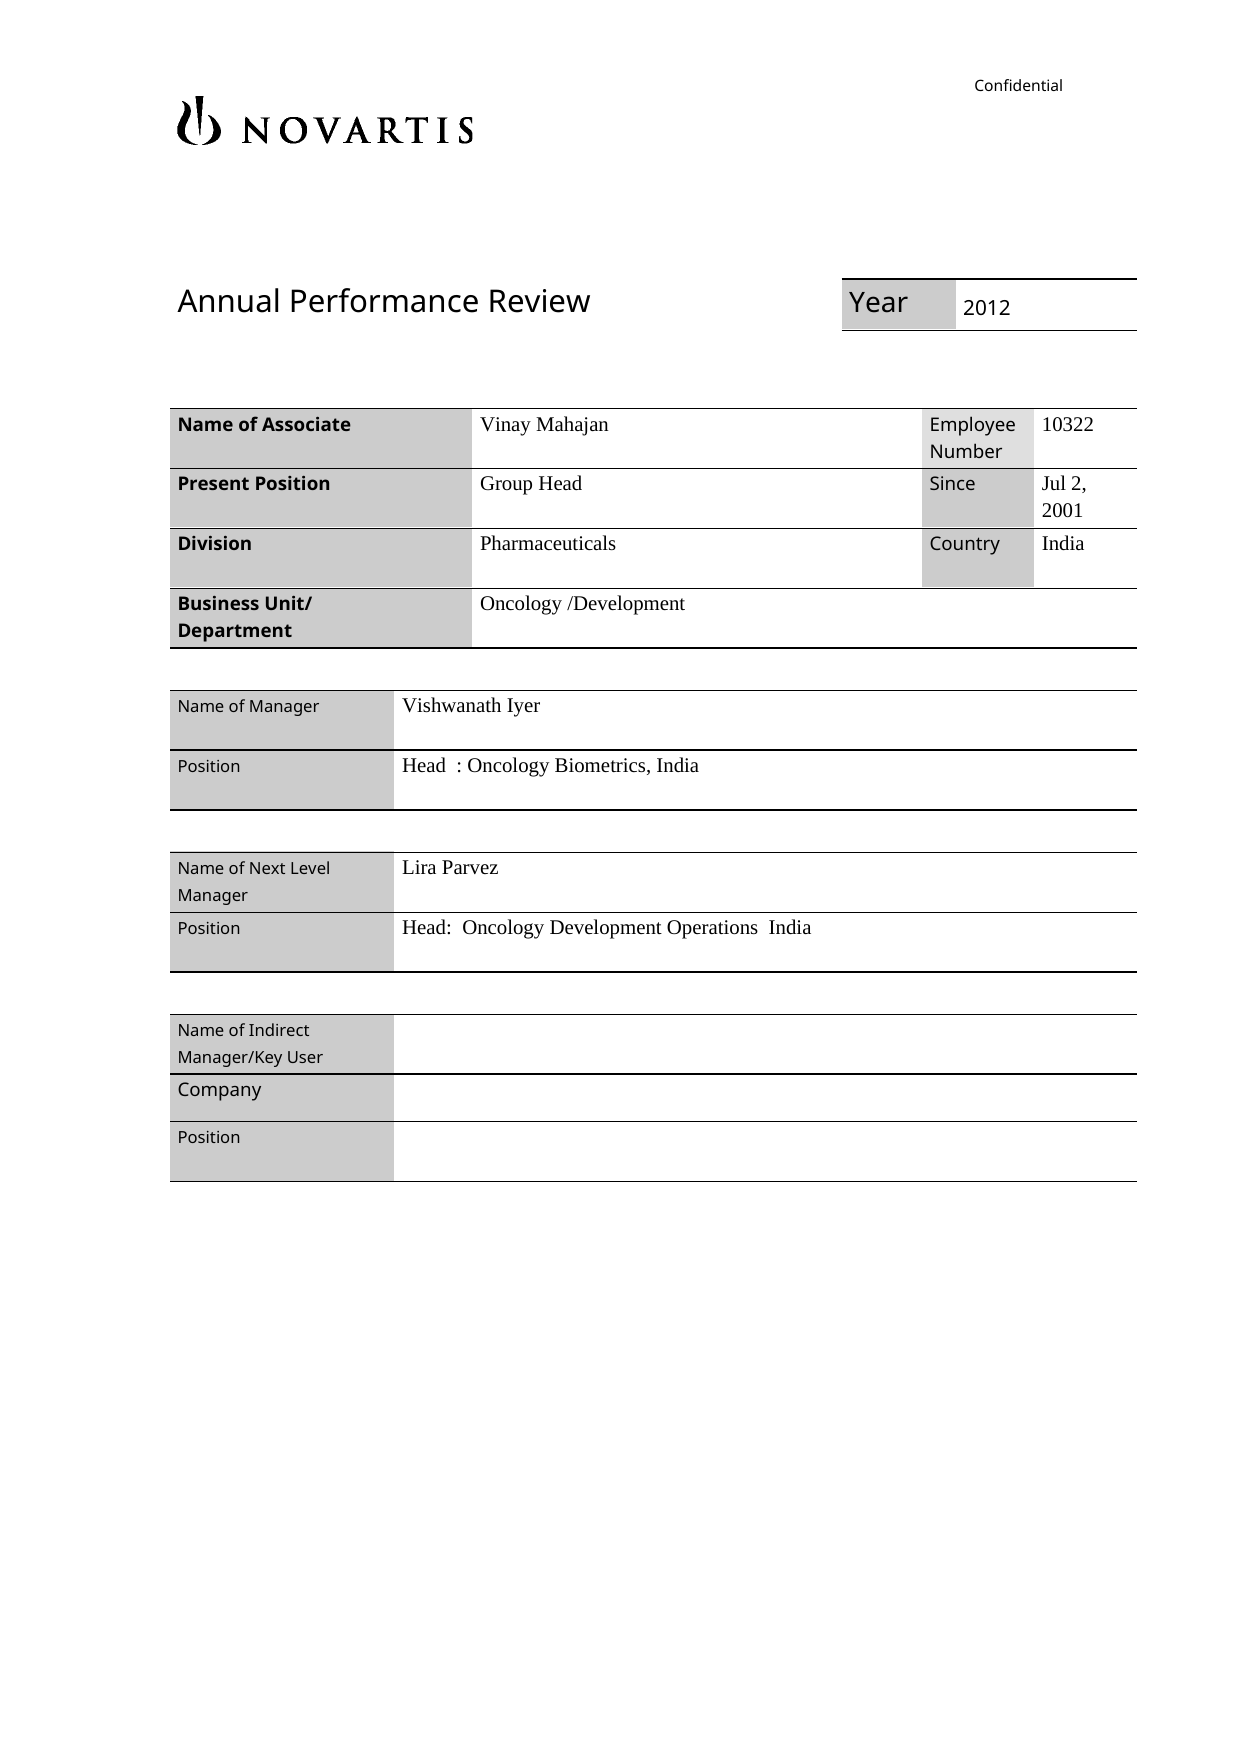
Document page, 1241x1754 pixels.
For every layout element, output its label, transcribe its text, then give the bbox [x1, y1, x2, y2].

table_header 10322 [1034, 409, 1137, 468]
table_cell [1034, 529, 1137, 587]
table_cell Jul 2, 2001 [1034, 469, 1137, 527]
table_header Year [842, 280, 956, 329]
table_cell Head: Oncology Development Operations India [395, 913, 1137, 971]
table_cell [395, 1075, 1137, 1121]
table_cell [395, 1122, 1137, 1181]
table_cell Since [922, 469, 1034, 527]
table_header Lira Parvez [395, 853, 1137, 911]
table_cell Group Head [473, 469, 922, 527]
table_header 2012 [956, 280, 1137, 329]
table_header Employee Number [922, 409, 1034, 468]
table_header Name of Next Level Manager [170, 853, 394, 911]
table_cell Country [922, 529, 1034, 587]
table_cell Position [170, 1122, 394, 1181]
table_header Name of Indirect Manager/Key User [170, 1015, 394, 1073]
table_cell Company [170, 1075, 394, 1121]
table_header Name of Associate [170, 409, 472, 468]
table_cell Present Position [170, 469, 472, 527]
table_cell Position [170, 913, 394, 971]
table_header Vishwanath Iyer [395, 691, 1137, 749]
table_header Name of Manager [170, 691, 394, 749]
table_header [395, 1015, 1137, 1073]
picture [177, 96, 473, 145]
table_cell Oncology /Development [473, 589, 1137, 647]
table_header Annual Performance Review [170, 278, 842, 329]
table_cell Business Unit/ Department [170, 589, 472, 647]
table_cell Head : Oncology Biometrics, India [395, 751, 1137, 809]
table_header Vinay Mahajan [473, 409, 922, 468]
table_cell Pharmaceuticals [473, 529, 922, 587]
table_cell Division [170, 529, 472, 587]
table_cell Position [170, 751, 394, 809]
